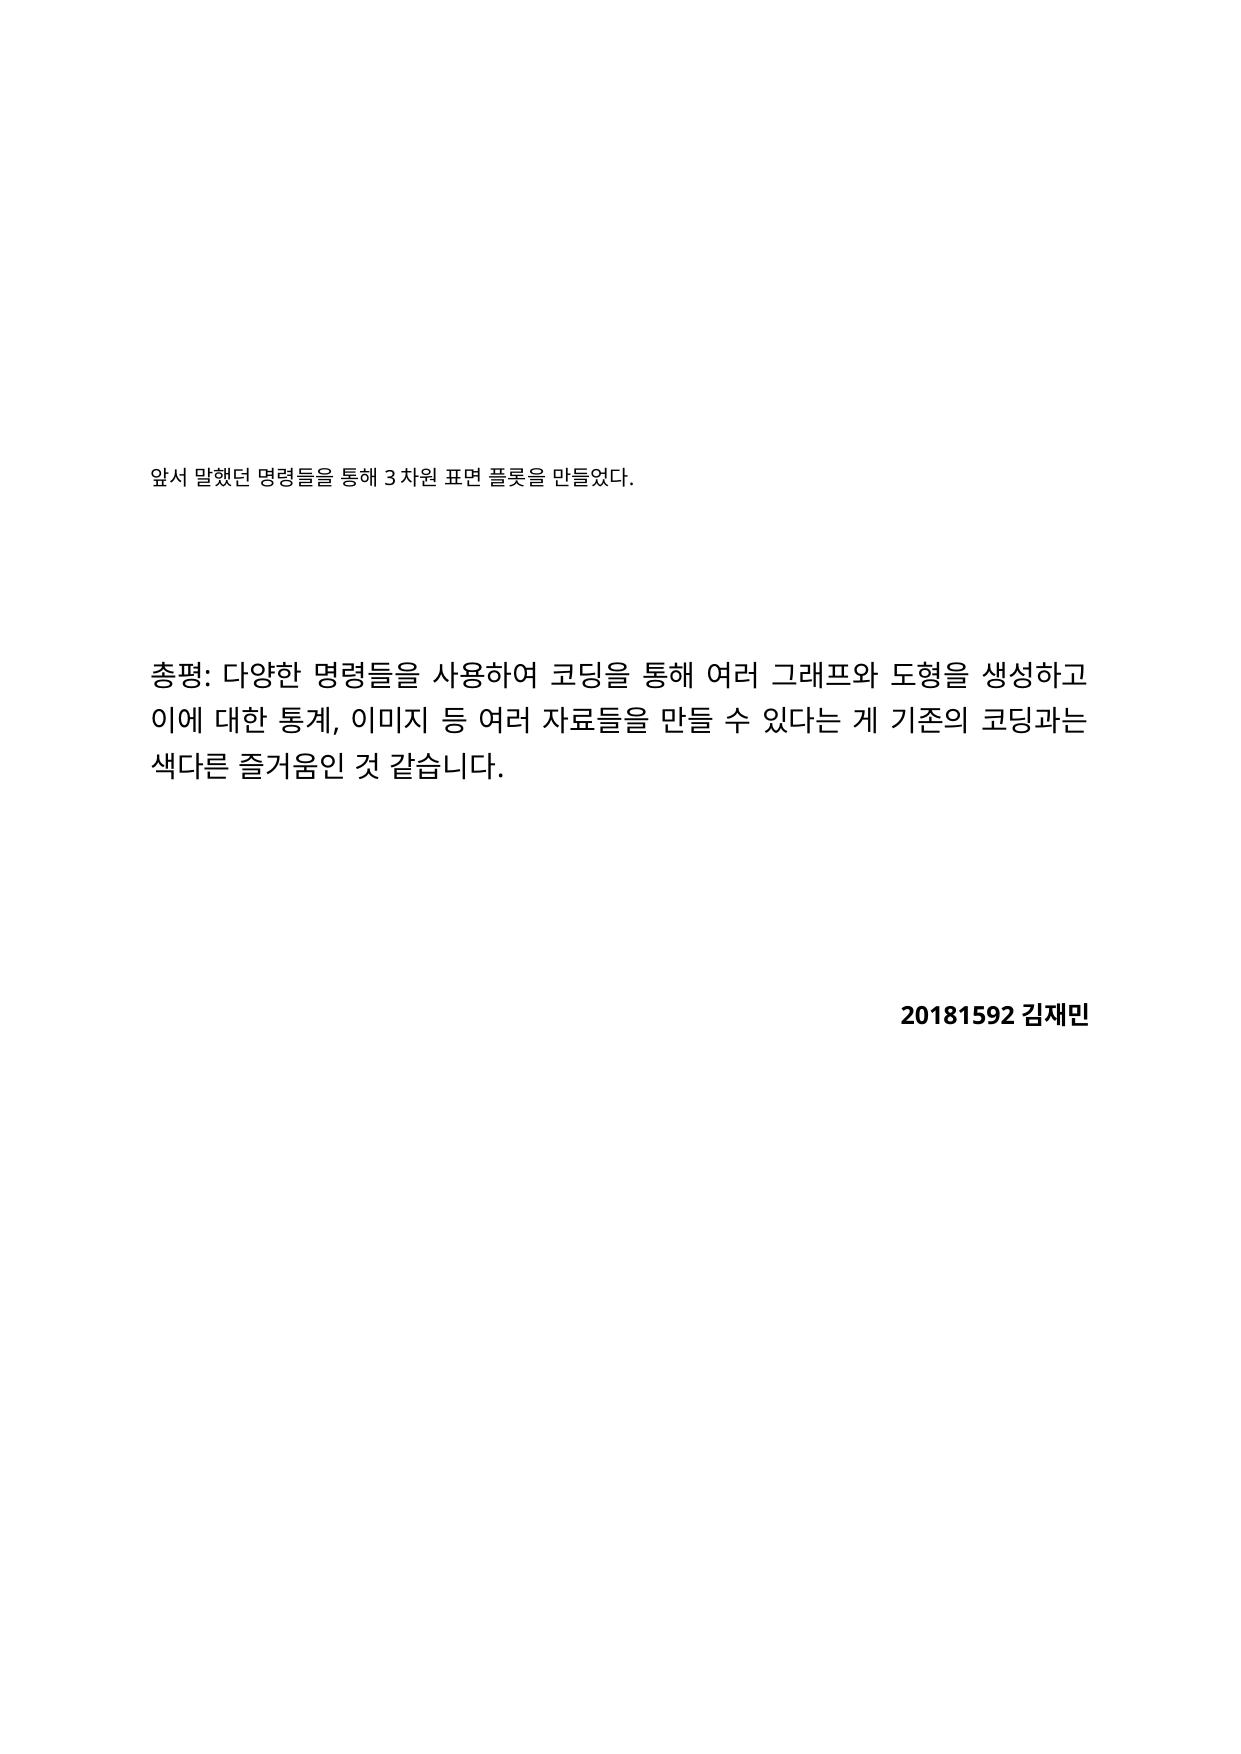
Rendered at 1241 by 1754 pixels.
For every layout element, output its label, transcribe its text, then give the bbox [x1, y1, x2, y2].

text 총평: 다양한 명령들을 사용하여 코딩을 통해 여러 그래프와 도형을 생성하고 이에 대한 통계, 이미지 등 여러 자료들을 만들 수 있다는 게 기존의 코딩과는 색다른 즐거움인 것 같습니다. [150, 652, 1090, 786]
text 20181592 김재민 [150, 995, 1090, 1031]
text 앞서 말했던 명령들을 통해 3차원 표면 플롯을 만들었다. [150, 461, 1090, 491]
